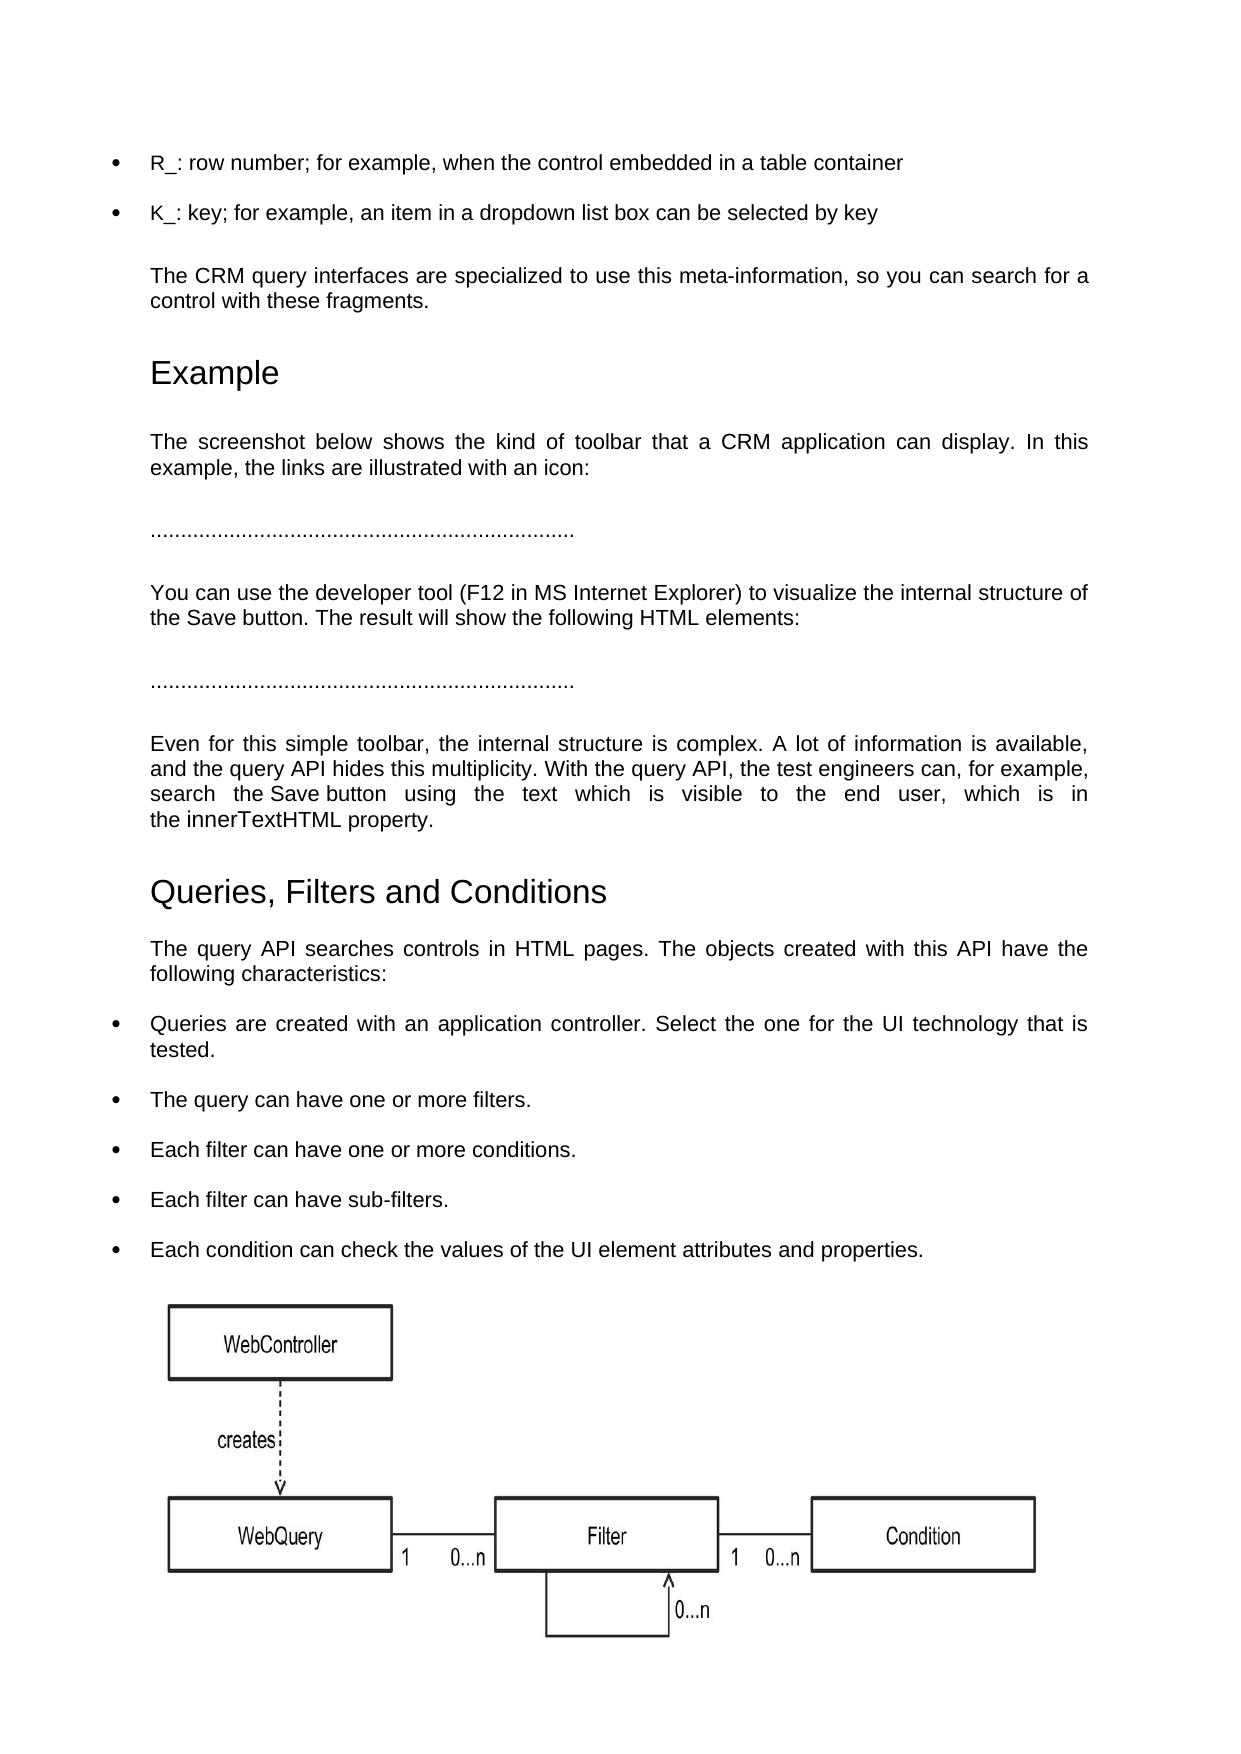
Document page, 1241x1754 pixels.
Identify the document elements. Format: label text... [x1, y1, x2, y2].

text The CRM query interfaces are specialized to use this meta-information, so you can search for a control with these fragments. [150, 263, 1090, 313]
list Each filter can have one or more conditions. [112, 1137, 1090, 1162]
picture [150, 1304, 1059, 1642]
text The screenshot below shows the kind of toolbar that a CRM application can display. In this example, the links are illustrated with an icon: [150, 429, 1090, 480]
text Even for this simple toolbar, the internal structure is complex. A lot of information is available, and the query API hides this multiplicity. With the query API, the test engineers can, for example, search the Save button using the text which is visible to the end user, which is in the innerTextHTML property. [150, 731, 1090, 832]
text You can use the developer tool (F12 in MS Internet Explorer) to visualize the internal structure of the Save button. The result will show the following HTML elements: [150, 580, 1090, 630]
text The query API searches controls in HTML pages. The objects created with this API have the following characteristics: [150, 936, 1090, 986]
subtitle Queries, Filters and Conditions [150, 872, 1090, 911]
list Each condition can check the values of the UI element attributes and properties. [112, 1237, 1090, 1263]
text ...................................................................... [150, 517, 1090, 542]
list Queries are created with an application controller. Select the one for the UI technology that is tested. [112, 1011, 1090, 1062]
text ...................................................................... [150, 668, 1090, 693]
list The query can have one or more filters. [112, 1087, 1090, 1112]
list R_: row number; for example, when the control embedded in a table container [112, 150, 1090, 175]
list K_: key; for example, an item in a dropdown list box can be selected by key [112, 200, 1090, 225]
subtitle Example [150, 353, 1090, 392]
list Each filter can have sub-filters. [112, 1187, 1090, 1212]
